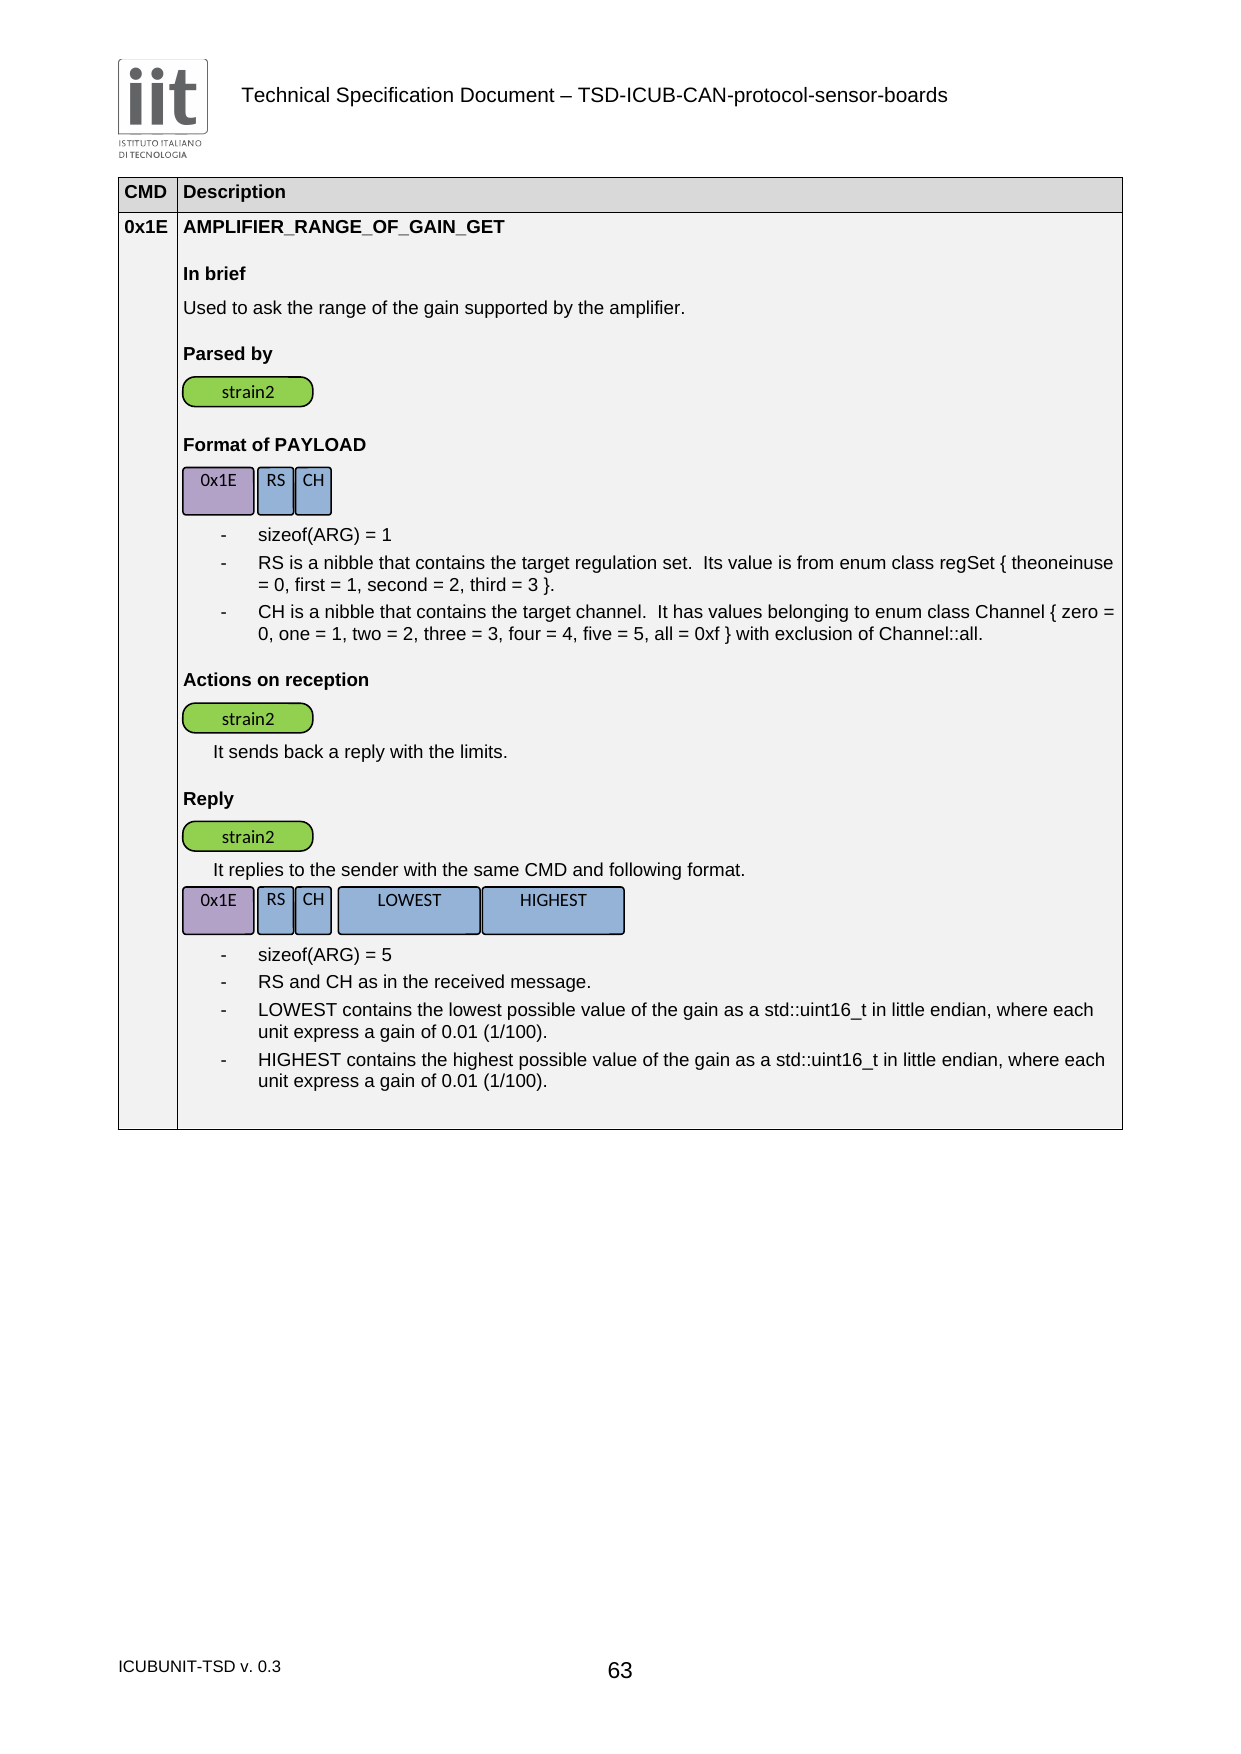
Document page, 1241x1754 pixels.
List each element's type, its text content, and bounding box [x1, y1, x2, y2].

table_header Description [178, 178, 1122, 212]
table_header CMD [119, 178, 177, 212]
table_cell AMPLIFIER_RANGE_OF_GAIN_GET In brief Used to ask the range of the gain supported by the amplifier. Parsed by Format of PAYLOAD sizeof(ARG) = 1 RS is a nibble that contains the target regulation set. Its value is from enum class regSet { theoneinuse = 0, first = 1, second = 2, third = 3 }. CH is a nibble that contains the target channel. It has values belonging to enum class Channel { zero = 0, one = 1, two = 2, three = 3, four = 4, five = 5, all = 0xf } with exclusion of Channel::all. Actions on reception It sends back a reply with the limits. Reply It replies to the sender with the same CMD and following format. sizeof(ARG) = 5 RS and CH as in the received message. LOWEST contains the lowest possible value of the gain as a std::uint16_t in little endian, where each unit express a gain of 0.01 (1/100). HIGHEST contains the highest possible value of the gain as a std::uint16_t in little endian, where each unit express a gain of 0.01 (1/100). [178, 213, 1122, 1128]
picture [118, 59, 208, 158]
table_cell 0x1E [119, 213, 177, 1128]
